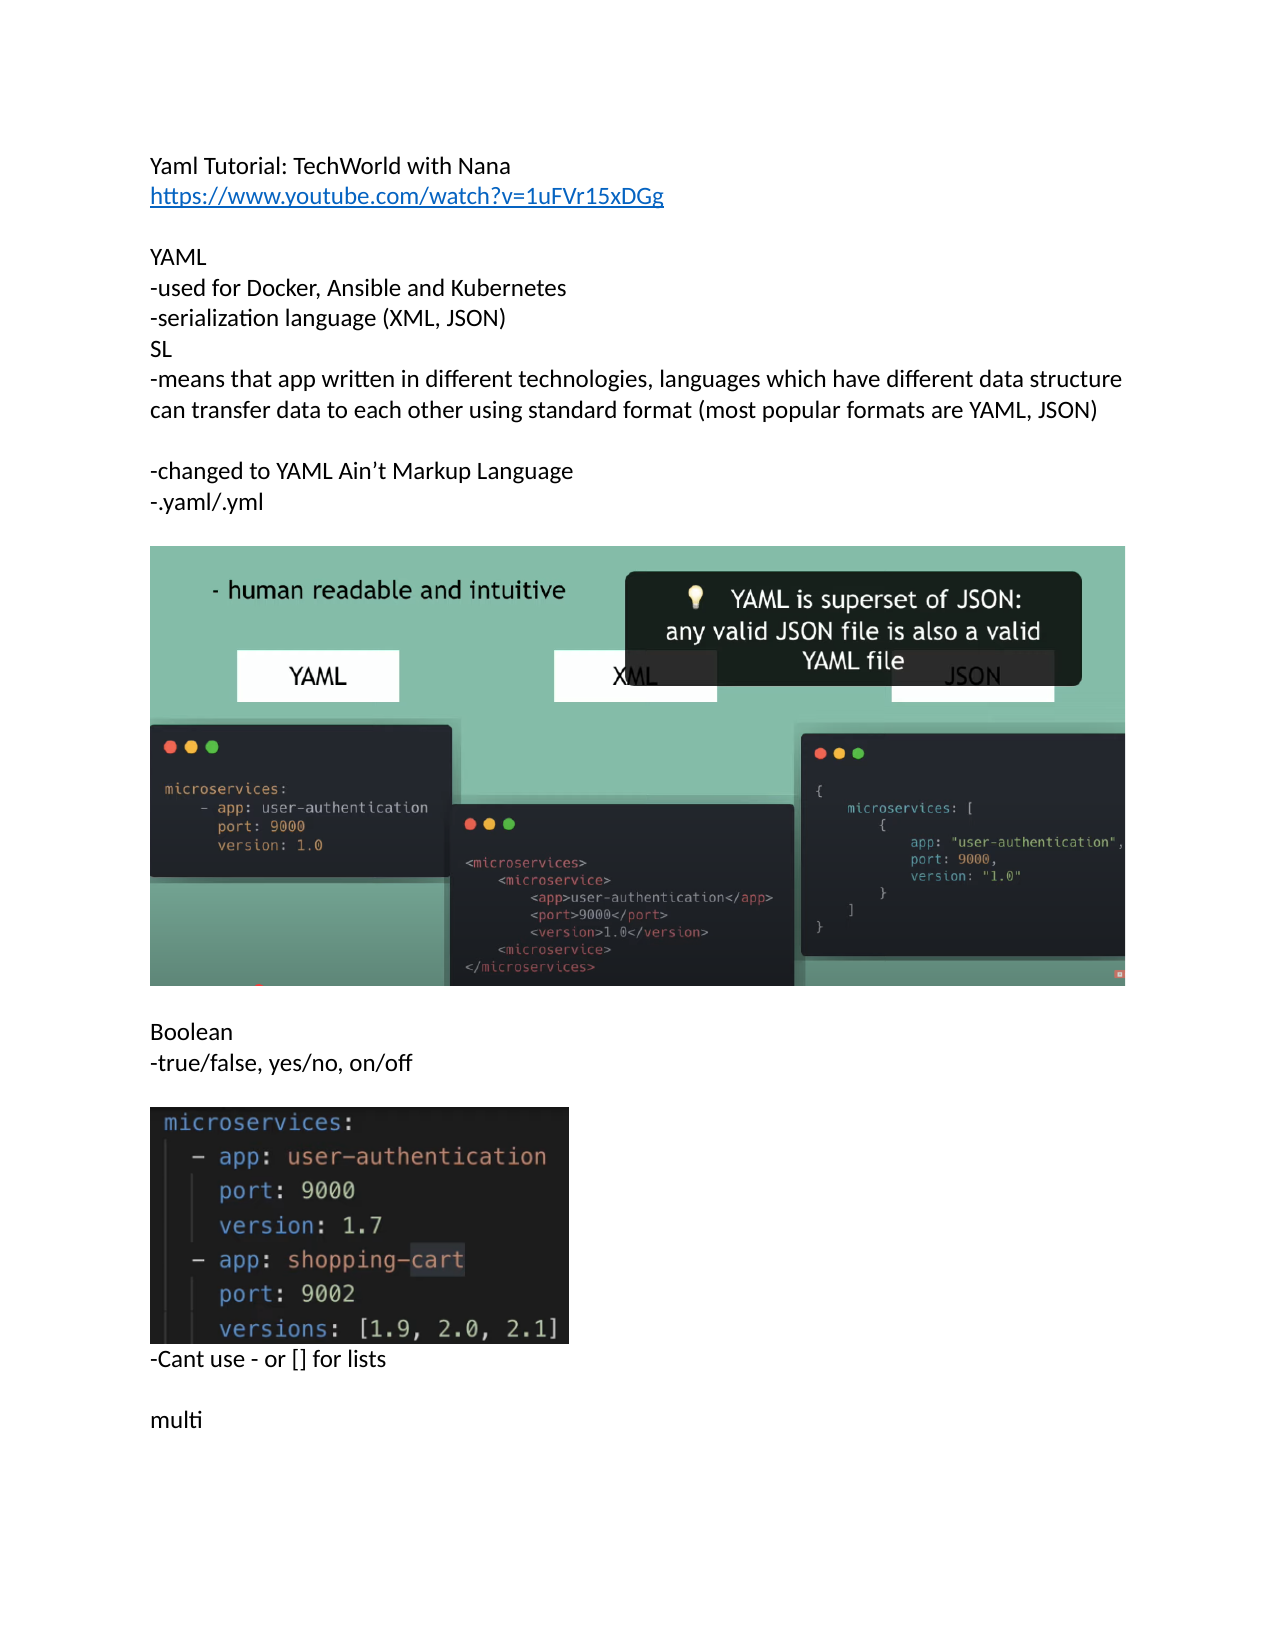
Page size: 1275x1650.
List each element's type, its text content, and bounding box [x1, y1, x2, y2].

text Boolean [150, 1016, 1125, 1047]
picture [150, 1107, 569, 1344]
text multi [150, 1404, 1125, 1435]
text SL [150, 333, 1125, 364]
picture [150, 546, 1125, 986]
text -serialization language (XML, JSON) [150, 303, 1125, 333]
text https://www.youtube.com/watch?v=1uFVr15xDGg [150, 181, 1125, 211]
text -changed to YAML Ain’t Markup Language [150, 455, 1125, 486]
text Yaml Tutorial: TechWorld with Nana [150, 150, 1125, 181]
text -.yaml/.yml [150, 486, 1125, 516]
text -Cant use - or [] for lists [150, 1343, 1125, 1374]
text YAML [150, 242, 1125, 272]
text -means that app written in different technologies, languages which have different data structure can transfer data to each other using standard format (most popular formats are YAML, JSON) [150, 364, 1125, 425]
text -true/false, yes/no, on/off [150, 1047, 1125, 1077]
text -used for Docker, Ansible and Kubernetes [150, 272, 1125, 303]
